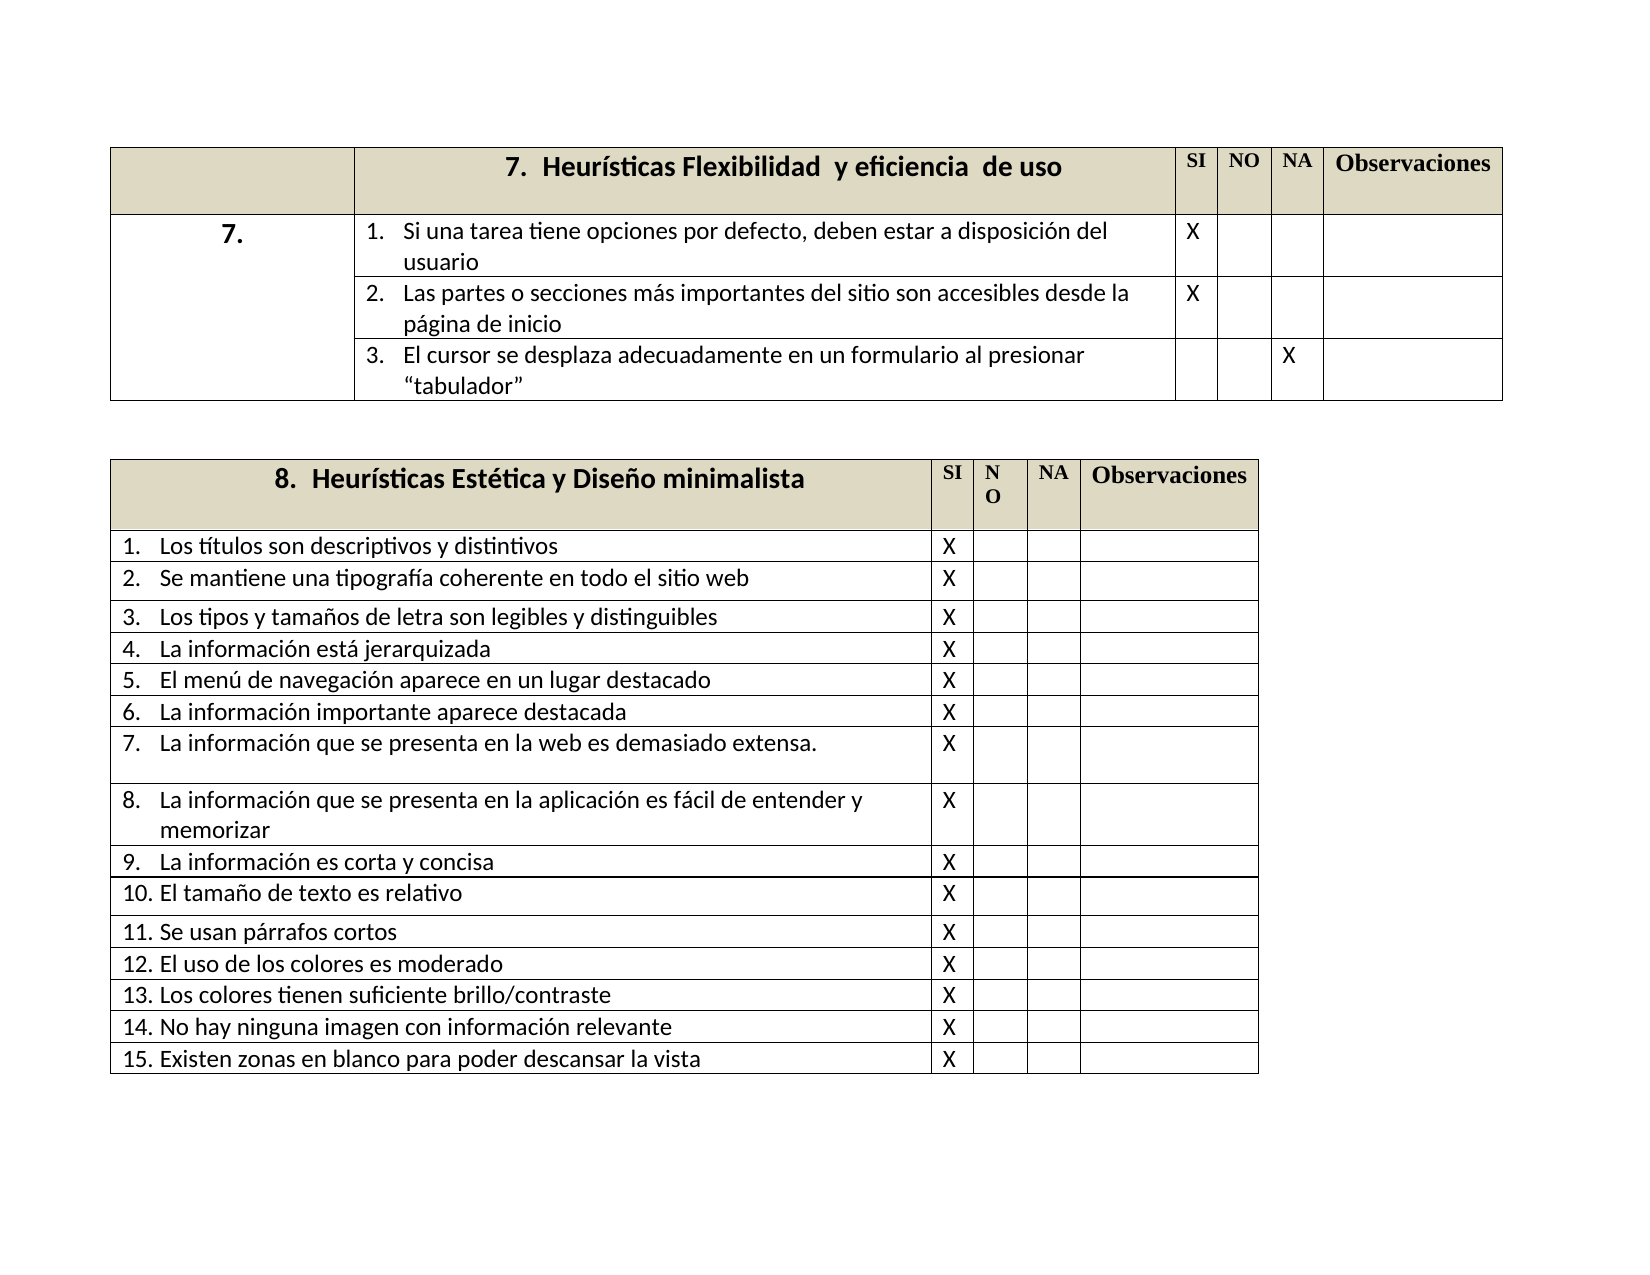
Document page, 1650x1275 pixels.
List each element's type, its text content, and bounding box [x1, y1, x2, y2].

table_cell Los tipos y tamaños de letra son legibles y distinguibles [111, 601, 931, 632]
table_cell X [932, 948, 973, 978]
table_cell [1081, 664, 1258, 695]
table_cell X [1176, 215, 1217, 276]
table_cell [1028, 846, 1080, 876]
table_cell X [932, 531, 973, 561]
table_cell El menú de navegación aparece en un lugar destacado [111, 664, 931, 695]
table_header NA [1272, 148, 1323, 214]
table_header NA [1028, 460, 1080, 529]
table_cell [1081, 531, 1258, 561]
table_cell [974, 531, 1027, 561]
table_header Heurísticas Flexibilidad y eficiencia de uso [355, 148, 1175, 214]
table_cell [1081, 633, 1258, 663]
table_cell [1081, 601, 1258, 632]
table_cell [1028, 916, 1080, 947]
table_cell Las partes o secciones más importantes del sitio son accesibles desde la página de inicio [355, 277, 1175, 338]
table_cell Los títulos son descriptivos y distintivos [111, 531, 931, 561]
table_cell X [932, 664, 973, 695]
table_cell [974, 916, 1027, 947]
table_cell [1218, 215, 1271, 276]
table_cell [1081, 916, 1258, 947]
table_cell [1028, 980, 1080, 1010]
table_cell [974, 1043, 1027, 1073]
table_cell X [932, 601, 973, 632]
table_cell [1218, 277, 1271, 338]
table_cell [1028, 1011, 1080, 1042]
table_header Observaciones [1324, 148, 1502, 214]
table_cell [1324, 339, 1502, 400]
table_cell [1028, 601, 1080, 632]
table_cell [1028, 727, 1080, 783]
table_header Heurísticas Estética y Diseño minimalista [111, 460, 931, 529]
table_cell Si una tarea tiene opciones por defecto, deben estar a disposición del usuario [355, 215, 1175, 276]
table_cell [1081, 696, 1258, 726]
table_cell [1081, 1011, 1258, 1042]
table_cell [1081, 562, 1258, 600]
table_cell [1081, 948, 1258, 978]
table_cell La información que se presenta en la web es demasiado extensa. [111, 727, 931, 783]
table_cell [1028, 633, 1080, 663]
table_cell [1081, 878, 1258, 915]
table_cell X [932, 1011, 973, 1042]
table_cell [1081, 1043, 1258, 1073]
table_cell [974, 664, 1027, 695]
table_cell La información que se presenta en la aplicación es fácil de entender y memorizar [111, 784, 931, 845]
table_cell El uso de los colores es moderado [111, 948, 931, 978]
table_header NO [974, 460, 1027, 529]
table_cell X [932, 846, 973, 876]
table_cell Se usan párrafos cortos [111, 916, 931, 947]
table_cell X [932, 980, 973, 1010]
table_cell [1081, 980, 1258, 1010]
table_cell [1028, 531, 1080, 561]
table_cell [974, 562, 1027, 600]
table_header NO [1218, 148, 1271, 214]
table_header [111, 148, 354, 214]
table_cell [974, 784, 1027, 845]
table_cell X [932, 916, 973, 947]
table_cell 7. [111, 215, 354, 400]
table_cell [1081, 784, 1258, 845]
table_cell [974, 601, 1027, 632]
table_header Observaciones [1081, 460, 1258, 529]
table_cell [974, 727, 1027, 783]
table_cell [1028, 664, 1080, 695]
table_header SI [1176, 148, 1217, 214]
table_cell Existen zonas en blanco para poder descansar la vista [111, 1043, 931, 1073]
table_cell Se mantiene una tipografía coherente en todo el sitio web [111, 562, 931, 600]
table_cell X [932, 696, 973, 726]
table_cell El tamaño de texto es relativo [111, 878, 931, 915]
table_cell [974, 633, 1027, 663]
table_cell X [932, 562, 973, 600]
table_cell [1324, 277, 1502, 338]
table_cell Los colores tienen suficiente brillo/contraste [111, 980, 931, 1010]
table_cell La información está jerarquizada [111, 633, 931, 663]
table_cell [974, 1011, 1027, 1042]
table_cell [974, 948, 1027, 978]
table_cell [1218, 339, 1271, 400]
table_cell [1324, 215, 1502, 276]
table_cell No hay ninguna imagen con información relevante [111, 1011, 931, 1042]
table_cell [974, 846, 1027, 876]
table_cell La información es corta y concisa [111, 846, 931, 876]
table_cell X [932, 878, 973, 915]
table_cell [1081, 846, 1258, 876]
table_cell [1028, 696, 1080, 726]
table_cell X [932, 784, 973, 845]
table_cell [1176, 339, 1217, 400]
table_cell X [932, 633, 973, 663]
table_header SI [932, 460, 973, 529]
table_cell [974, 696, 1027, 726]
table_cell El cursor se desplaza adecuadamente en un formulario al presionar “tabulador” [355, 339, 1175, 400]
table_cell X [932, 1043, 973, 1073]
table_cell [1028, 562, 1080, 600]
table_cell [1028, 1043, 1080, 1073]
table_cell X [932, 727, 973, 783]
table_cell [1272, 277, 1323, 338]
table_cell [974, 980, 1027, 1010]
table_cell [1081, 727, 1258, 783]
table_cell [1028, 878, 1080, 915]
table_cell [1028, 948, 1080, 978]
table_cell La información importante aparece destacada [111, 696, 931, 726]
table_cell X [1176, 277, 1217, 338]
table_cell [1272, 215, 1323, 276]
table_cell [974, 878, 1027, 915]
table_cell X [1272, 339, 1323, 400]
table_cell [1028, 784, 1080, 845]
